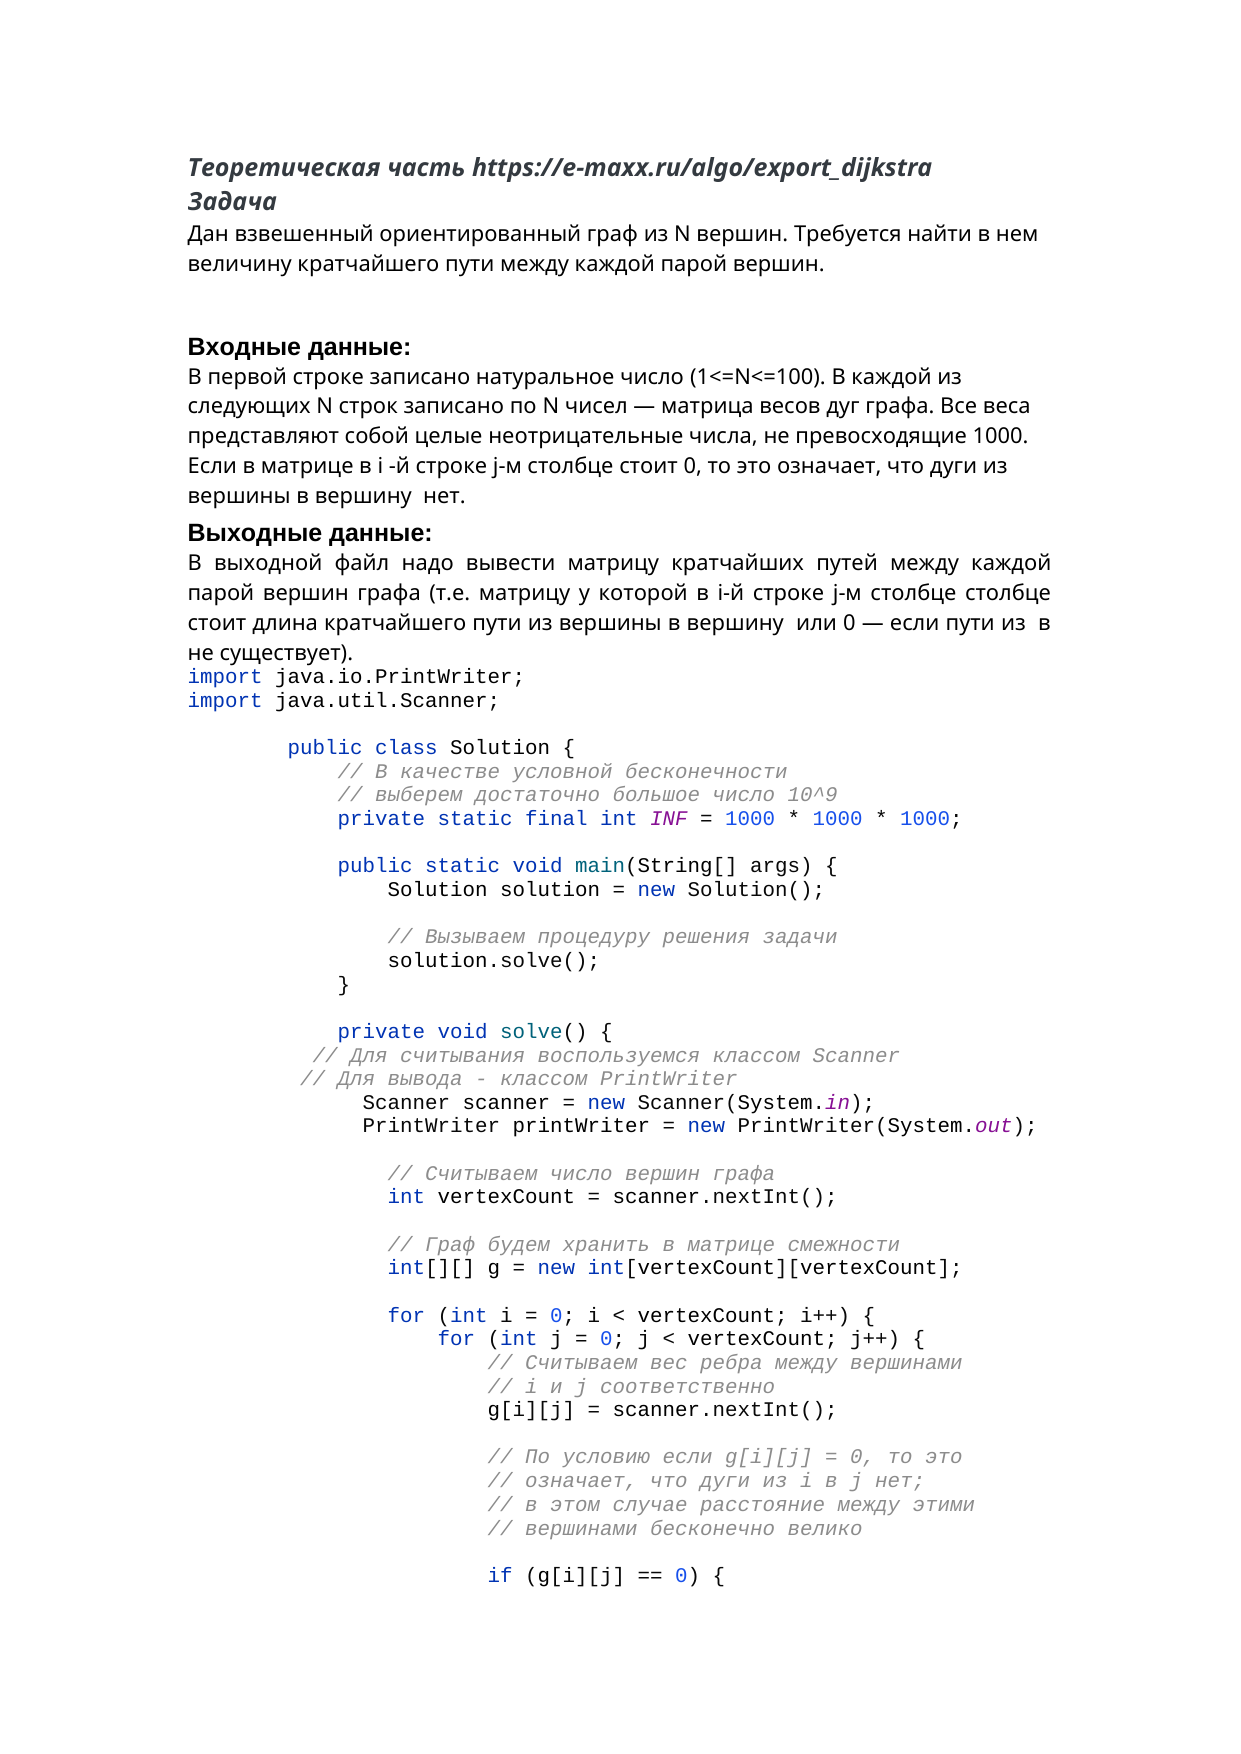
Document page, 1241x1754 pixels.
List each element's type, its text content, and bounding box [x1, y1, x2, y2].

text Выходные данные: [187, 509, 1053, 547]
text В первой строке записано натуральное число (1<=N<=100). В каждой из следующих N строк записано по N чисел — матрица весов дуг графа. Все веса представляют собой целые неотрицательные числа, не превосходящие 1000. Если в матрице в i -й строке j-м столбце стоит 0, то это означает, что дуги из вершины в вершину нет. [187, 361, 1053, 509]
text Входные данные: [187, 323, 1053, 361]
text Дан взвешенный ориентированный граф из N вершин. Требуется найти в нем величину кратчайшего пути между каждой парой вершин. [187, 218, 1053, 278]
text В выходной файл надо вывести матрицу кратчайших путей между каждой парой вершин графа (т.е. матрицу у которой в i-й строке j-м столбце столбце стоит длина кратчайшего пути из вершины в вершину или 0 — если пути из в не существует). [187, 547, 1053, 666]
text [187, 666, 1053, 1588]
subtitle Теоретическая часть https://e-maxx.ru/algo/export_dijkstra [187, 150, 1053, 184]
subtitle Задача [187, 184, 1053, 218]
